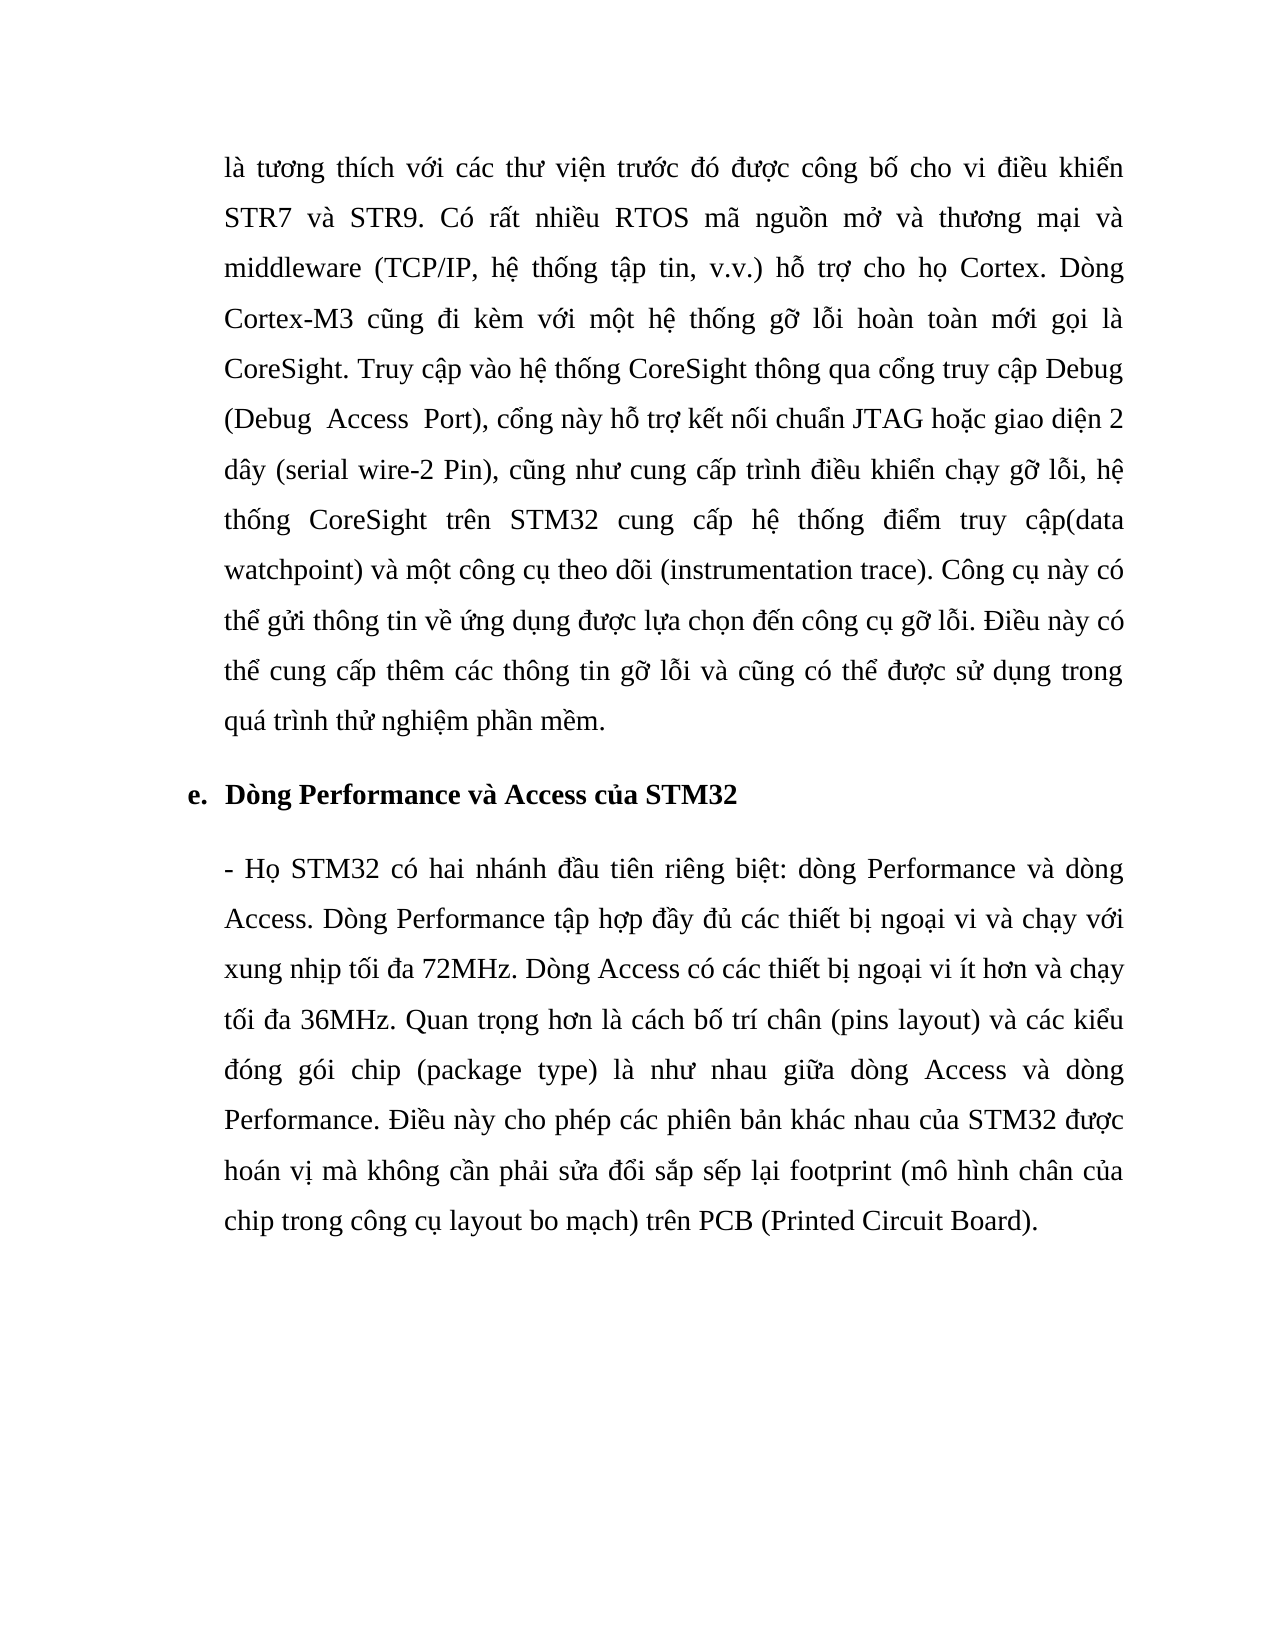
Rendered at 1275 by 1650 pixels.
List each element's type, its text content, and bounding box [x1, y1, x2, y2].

list Dòng Performance và Access của STM32 [187, 777, 1125, 811]
text - Họ STM32 có hai nhánh đầu tiên riêng biệt: dòng Performance và dòng Access. Dòng Performance tập hợp đầy đủ các thiết bị ngoại vi và chạy với xung nhịp tối đa 72MHz. Dòng Access có các thiết bị ngoại vi ít hơn và chạy tối đa 36MHz. Quan trọng hơn là cách bố trí chân (pins layout) và các kiểu đóng gói chip (package type) là như nhau giữa dòng Access và dòng Performance. Điều này cho phép các phiên bản khác nhau của STM32 được hoán vị mà không cần phải sửa đổi sắp sếp lại footprint (mô hình chân của chip trong công cụ layout bo mạch) trên PCB (Printed Circuit Board). [224, 851, 1125, 1237]
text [224, 150, 1125, 737]
